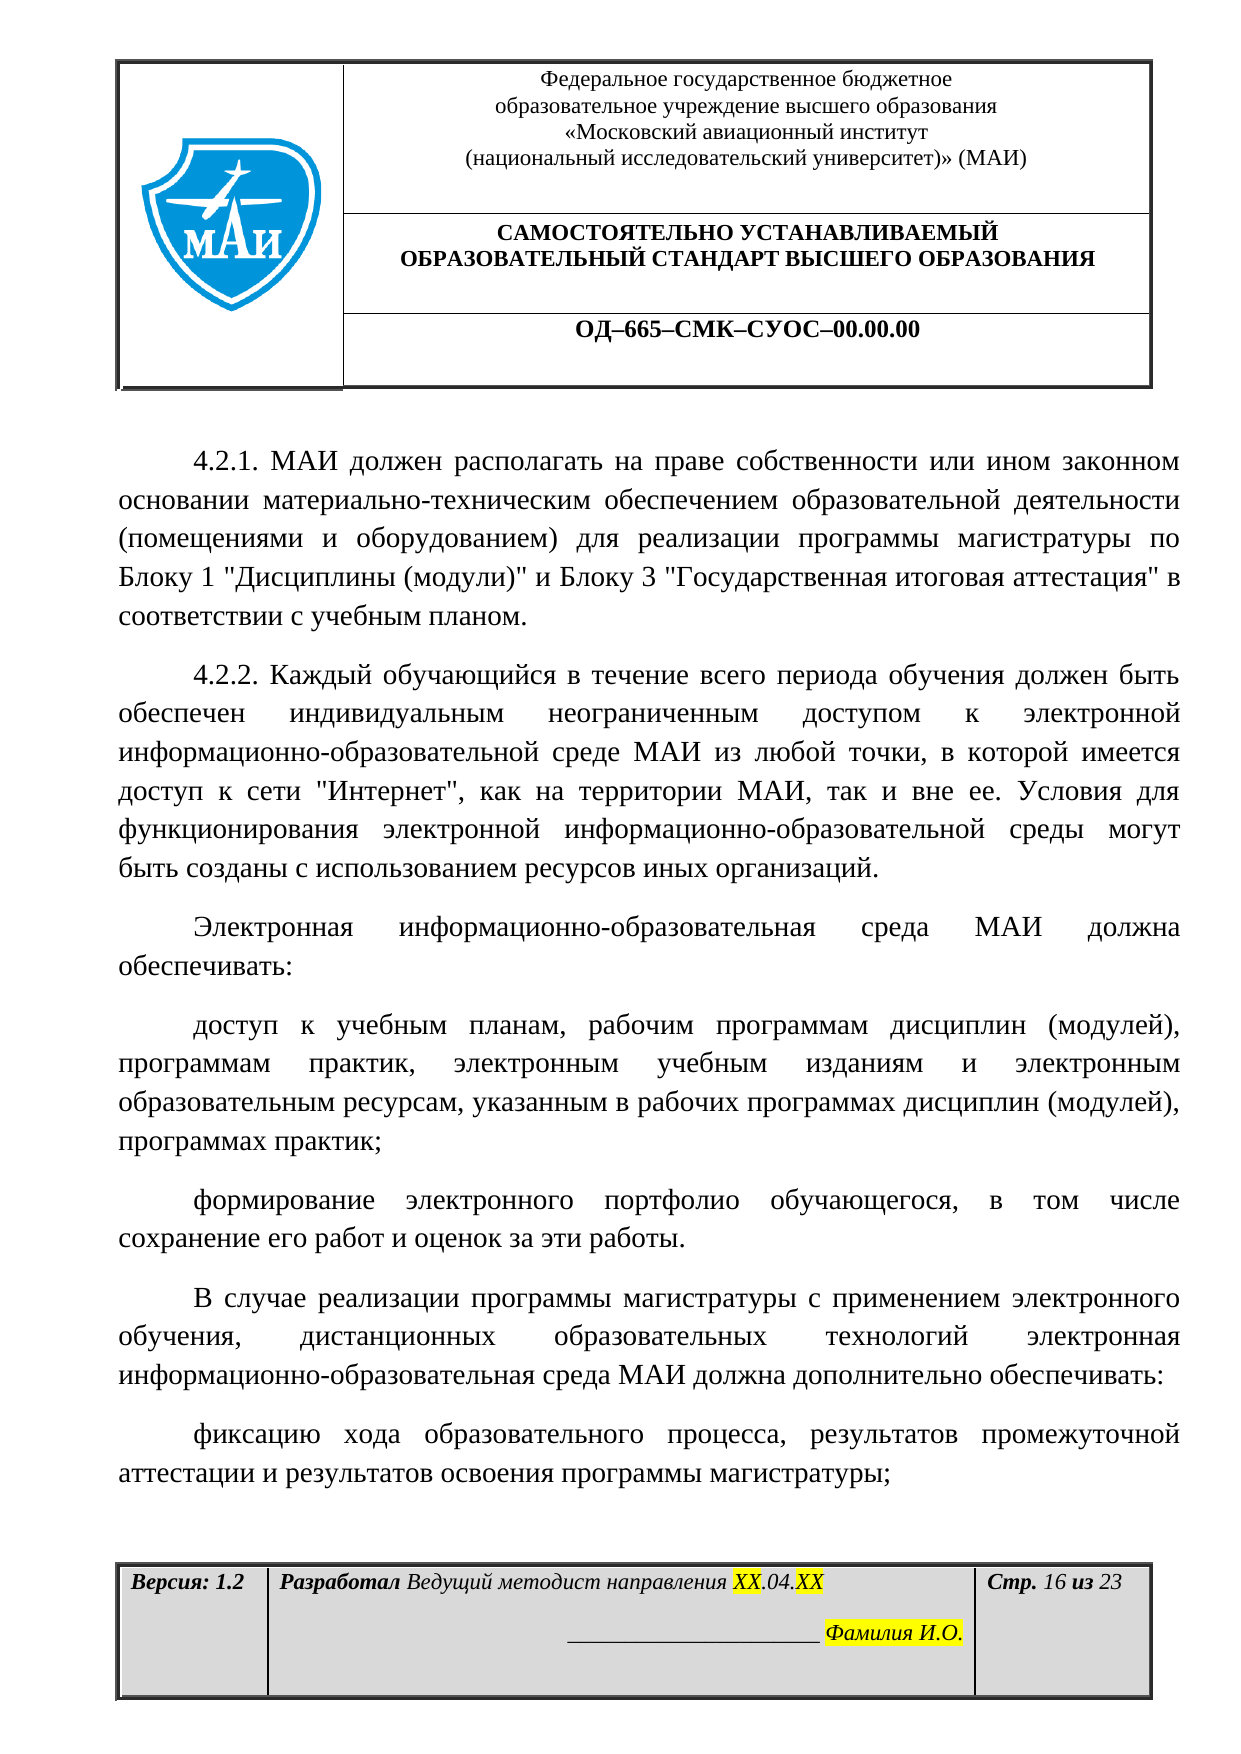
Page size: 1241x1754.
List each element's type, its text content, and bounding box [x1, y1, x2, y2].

text формирование электронного портфолио обучающегося, в том числе сохранение его работ и оценок за эти работы. [118, 1182, 1181, 1254]
text доступ к учебным планам, рабочим программам дисциплин (модулей), программам практик, электронным учебным изданиям и электронным образовательным ресурсам, указанным в рабочих программах дисциплин (модулей), программах практик; [118, 1007, 1181, 1156]
picture [149, 145, 314, 304]
text Электронная информационно-образовательная среда МАИ должна обеспечивать: [118, 909, 1181, 981]
picture [139, 136, 322, 313]
text 4.2.2. Каждый обучающийся в течение всего периода обучения должен быть обеспечен индивидуальным неограниченным доступом к электронной информационно-образовательной среде МАИ из любой точки, в которой имеется доступ к сети "Интернет", как на территории МАИ, так и вне ее. Условия для функционирования электронной информационно-образовательной среды могут быть созданы с использованием ресурсов иных организаций. [118, 657, 1181, 883]
text фиксацию хода образовательного процесса, результатов промежуточной аттестации и результатов освоения программы магистратуры; [118, 1416, 1181, 1488]
text 4.2.1. МАИ должен располагать на праве собственности или ином законном основании материально-техническим обеспечением образовательной деятельности (помещениями и оборудованием) для реализации программы магистратуры по Блоку 1 "Дисциплины (модули)" и Блоку 3 "Государственная итоговая аттестация" в соответствии с учебным планом. [118, 443, 1181, 631]
text В случае реализации программы магистратуры с применением электронного обучения, дистанционных образовательных технологий электронная информационно-образовательная среда МАИ должна дополнительно обеспечивать: [118, 1280, 1181, 1391]
